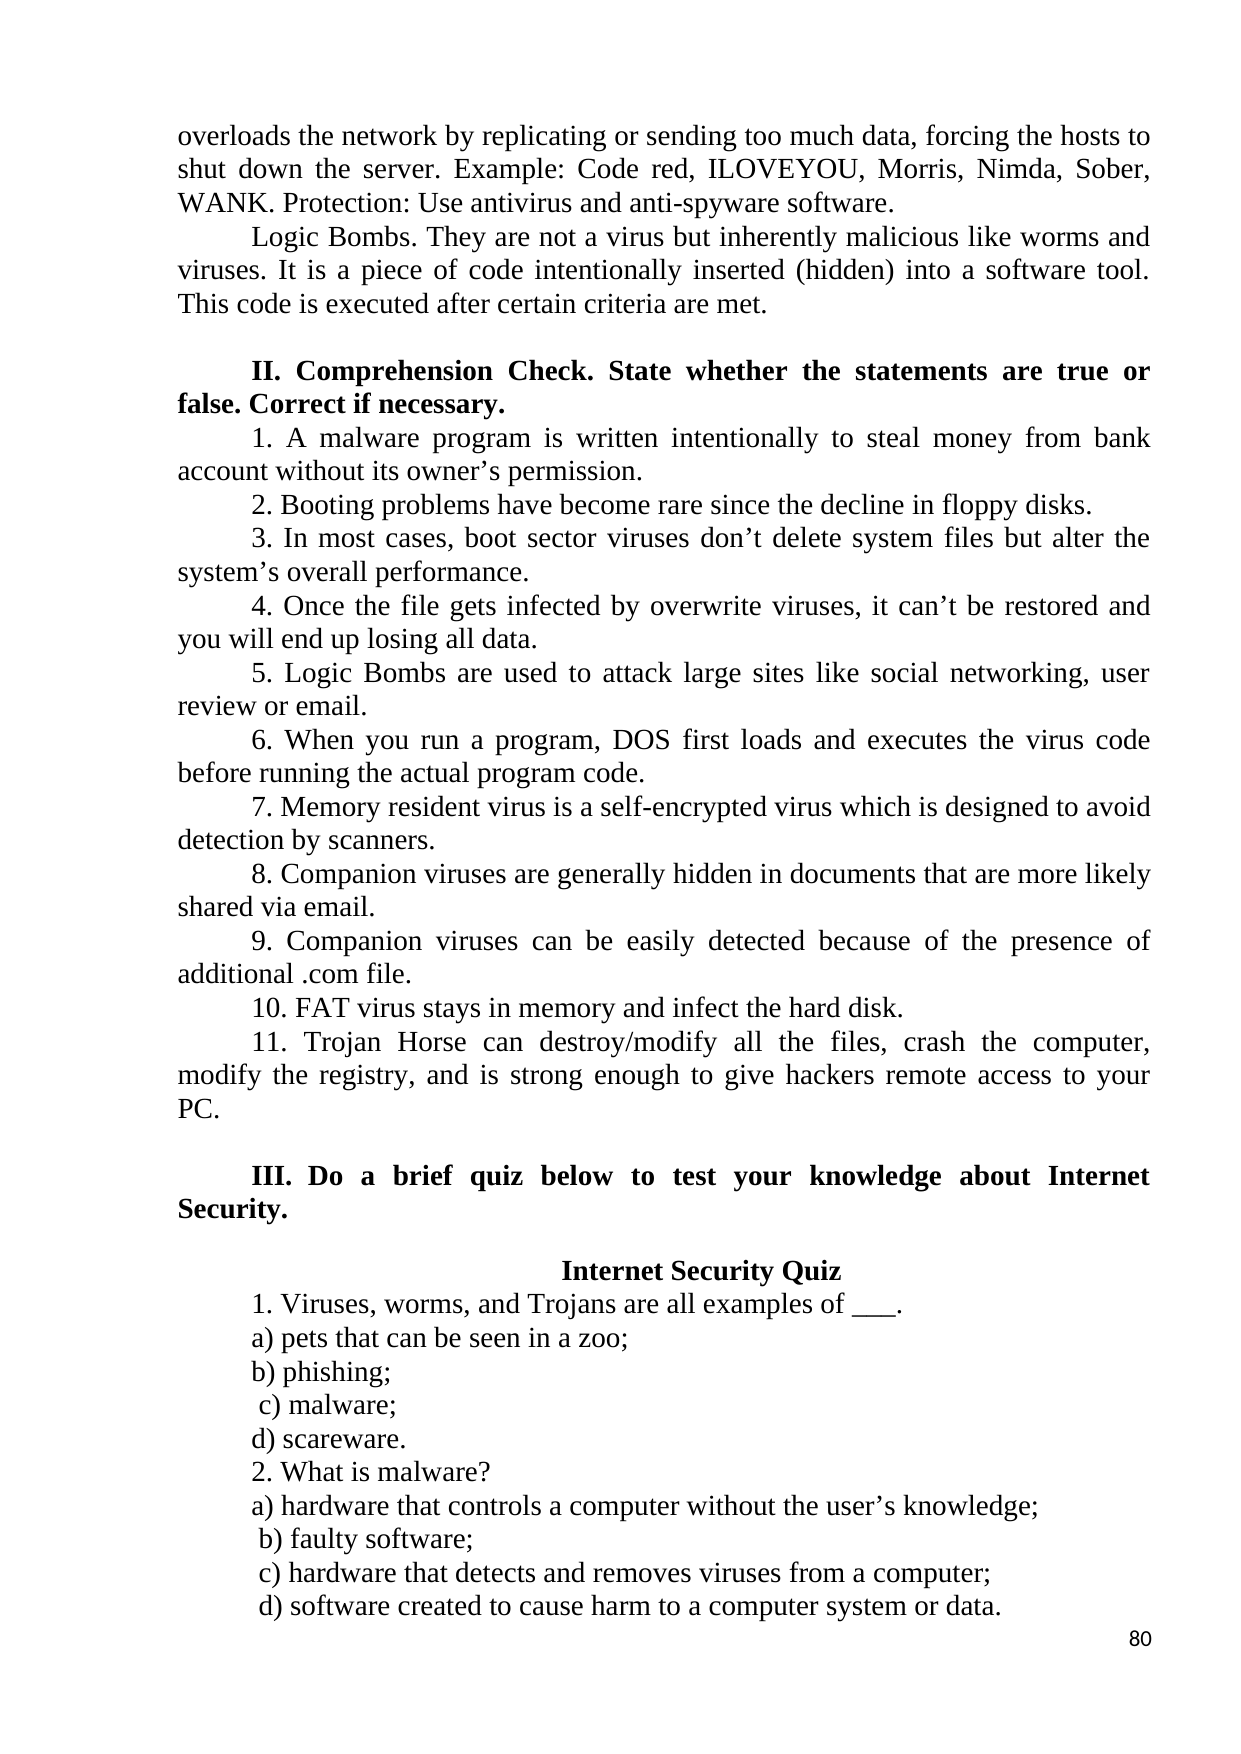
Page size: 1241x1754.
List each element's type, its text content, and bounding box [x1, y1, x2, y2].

text III. Do a brief quiz below to test your knowledge about Internet Security. [177, 1158, 1152, 1225]
text b) faulty software; [177, 1521, 1152, 1555]
text 1. Viruses, worms, and Trojans are all examples of ___. [177, 1287, 1152, 1320]
text 9. Companion viruses can be easily detected because of the presence of additional .com file. [177, 923, 1152, 990]
text 2. What is malware? [177, 1454, 1152, 1488]
text 8. Companion viruses are generally hidden in documents that are more likely shared via email. [177, 856, 1152, 923]
text 3. In most cases, boot sector viruses don’t delete system files but alter the system’s overall performance. [177, 521, 1152, 588]
text Internet Security Quiz [177, 1253, 1152, 1287]
text a) pets that can be seen in a zoo; [177, 1320, 1152, 1354]
text 5. Logic Bombs are used to attack large sites like social networking, user review or email. [177, 655, 1152, 722]
text c) hardware that detects and removes viruses from a computer; [177, 1555, 1152, 1588]
text d) software created to cause harm to a computer system or data. [177, 1588, 1152, 1622]
text II. Comprehension Check. State whether the statements are true or false. Correct if necessary. [177, 353, 1152, 420]
text 11. Trojan Horse can destroy/modify all the files, crash the computer, modify the registry, and is strong enough to give hackers remote access to your PC. [177, 1024, 1152, 1124]
text 7. Memory resident virus is a self-encrypted virus which is designed to avoid detection by scanners. [177, 789, 1152, 856]
text 4. Once the file gets infected by overwrite viruses, it can’t be restored and you will end up losing all data. [177, 588, 1152, 655]
text c) malware; [177, 1387, 1152, 1421]
text 6. When you run a program, DOS first loads and executes the virus code before running the actual program code. [177, 722, 1152, 789]
text Logic Bombs. They are not a virus but inherently malicious like worms and viruses. It is a piece of code intentionally inserted (hidden) into a software tool. This code is executed after certain criteria are met. [177, 219, 1152, 319]
text d) scareware. [177, 1421, 1152, 1454]
text b) phishing; [177, 1354, 1152, 1387]
text 2. Booting problems have become rare since the decline in floppy disks. [177, 487, 1152, 521]
text a) hardware that controls a computer without the user’s knowledge; [177, 1488, 1152, 1521]
text 1. A malware program is written intentionally to steal money from bank account without its owner’s permission. [177, 420, 1152, 487]
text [177, 118, 1152, 219]
text 10. FAT virus stays in memory and infect the hard disk. [177, 990, 1152, 1024]
